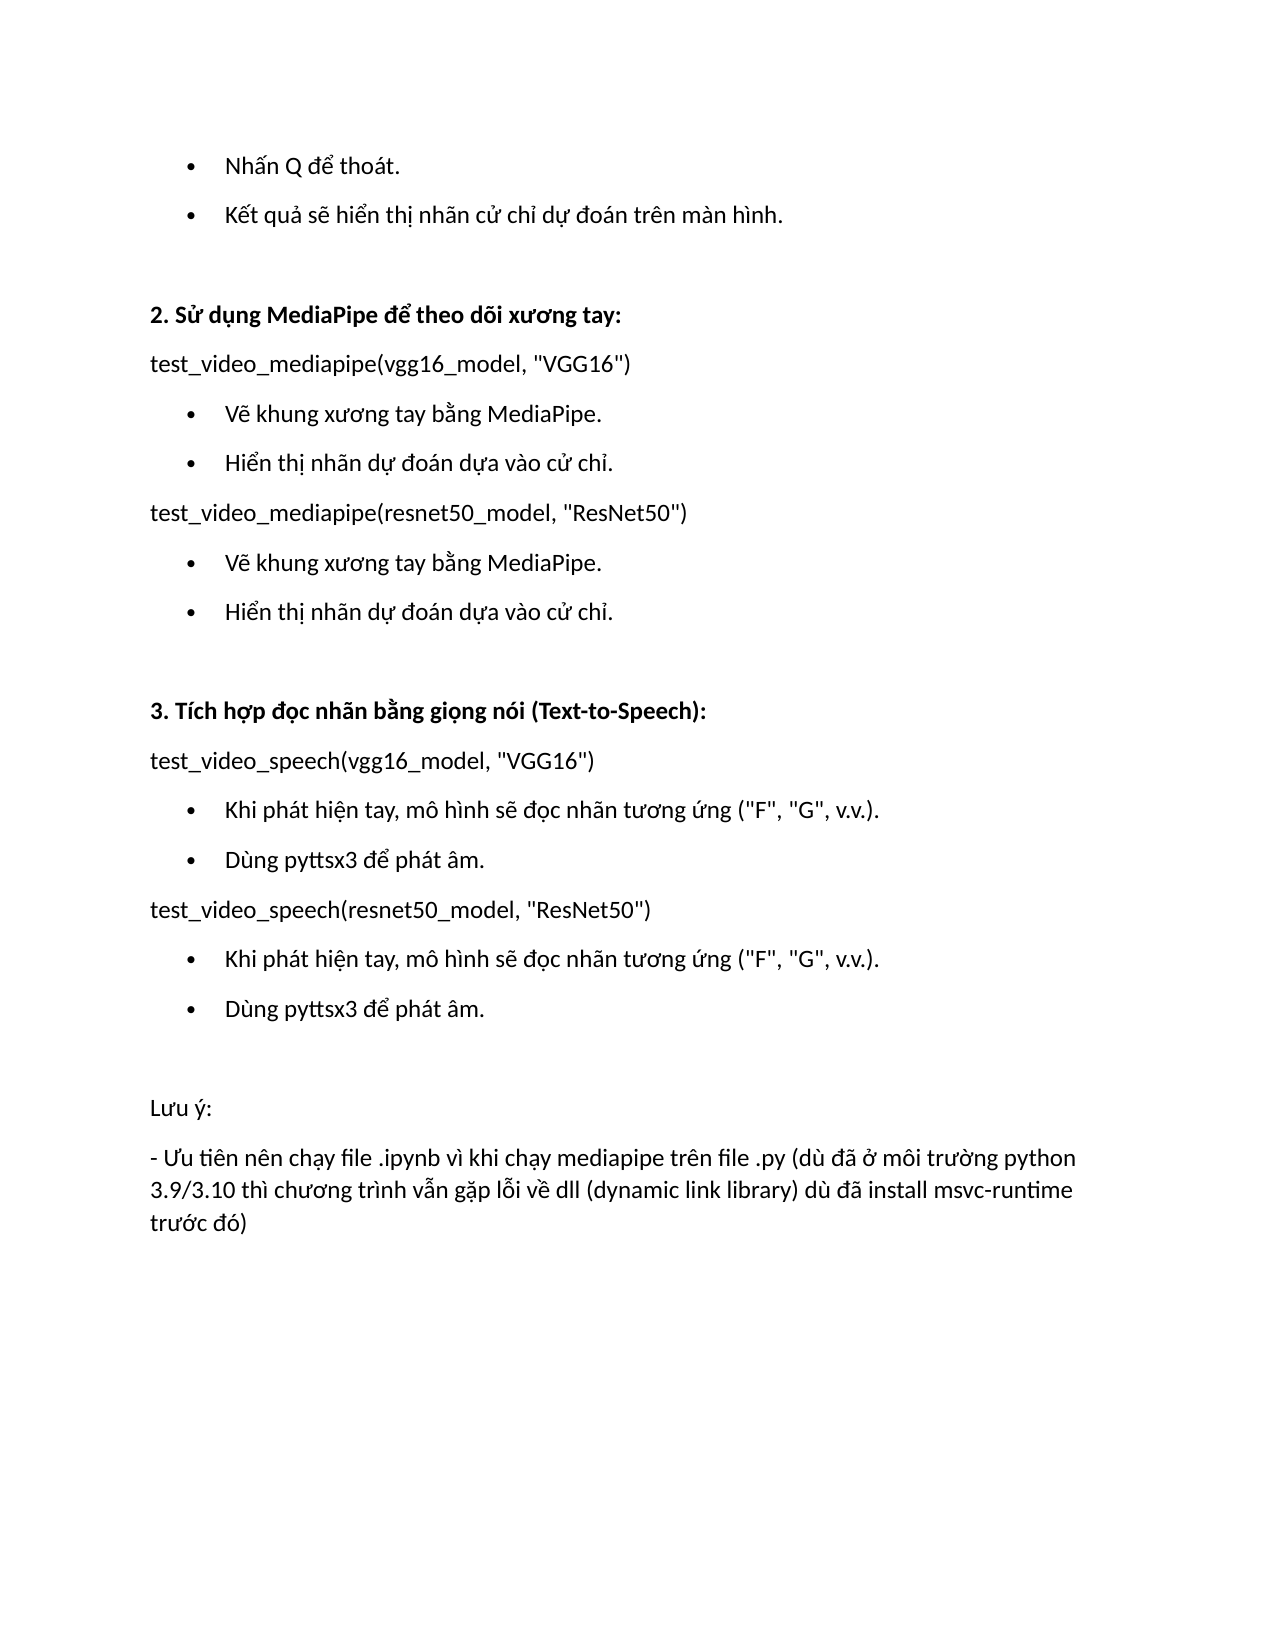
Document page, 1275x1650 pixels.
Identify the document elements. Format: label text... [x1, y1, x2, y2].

list Vẽ khung xương tay bằng MediaPipe. [187, 398, 1125, 428]
list Dùng pyttsx3 để phát âm. [187, 844, 1125, 875]
list Hiển thị nhãn dự đoán dựa vào cử chỉ. [187, 596, 1125, 627]
list Nhấn Q để thoát. [187, 150, 1125, 181]
text test_video_mediapipe(resnet50_model, "ResNet50") [150, 497, 1125, 528]
text 2. Sử dụng MediaPipe để theo dõi xương tay: [150, 299, 1125, 329]
text test_video_mediapipe(vgg16_model, "VGG16") [150, 348, 1125, 379]
text Lưu ý: [150, 1092, 1125, 1123]
list Hiển thị nhãn dự đoán dựa vào cử chỉ. [187, 447, 1125, 478]
list Vẽ khung xương tay bằng MediaPipe. [187, 547, 1125, 577]
list Dùng pyttsx3 để phát âm. [187, 993, 1125, 1023]
text test_video_speech(resnet50_model, "ResNet50") [150, 894, 1125, 924]
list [187, 199, 1125, 230]
text test_video_speech(vgg16_model, "VGG16") [150, 745, 1125, 776]
text 3. Tích hợp đọc nhãn bằng giọng nói (Text-to-Speech): [150, 695, 1125, 726]
text - Ưu tiên nên chạy file .ipynb vì khi chạy mediapipe trên file .py (dù đã ở môi trường python 3.9/3.10 thì chương trình vẫn gặp lỗi về dll (dynamic link library) dù đã install msvc-runtime trước đó) [150, 1142, 1125, 1238]
list Khi phát hiện tay, mô hình sẽ đọc nhãn tương ứng ("F", "G", v.v.). [187, 943, 1125, 974]
list Khi phát hiện tay, mô hình sẽ đọc nhãn tương ứng ("F", "G", v.v.). [187, 794, 1125, 825]
